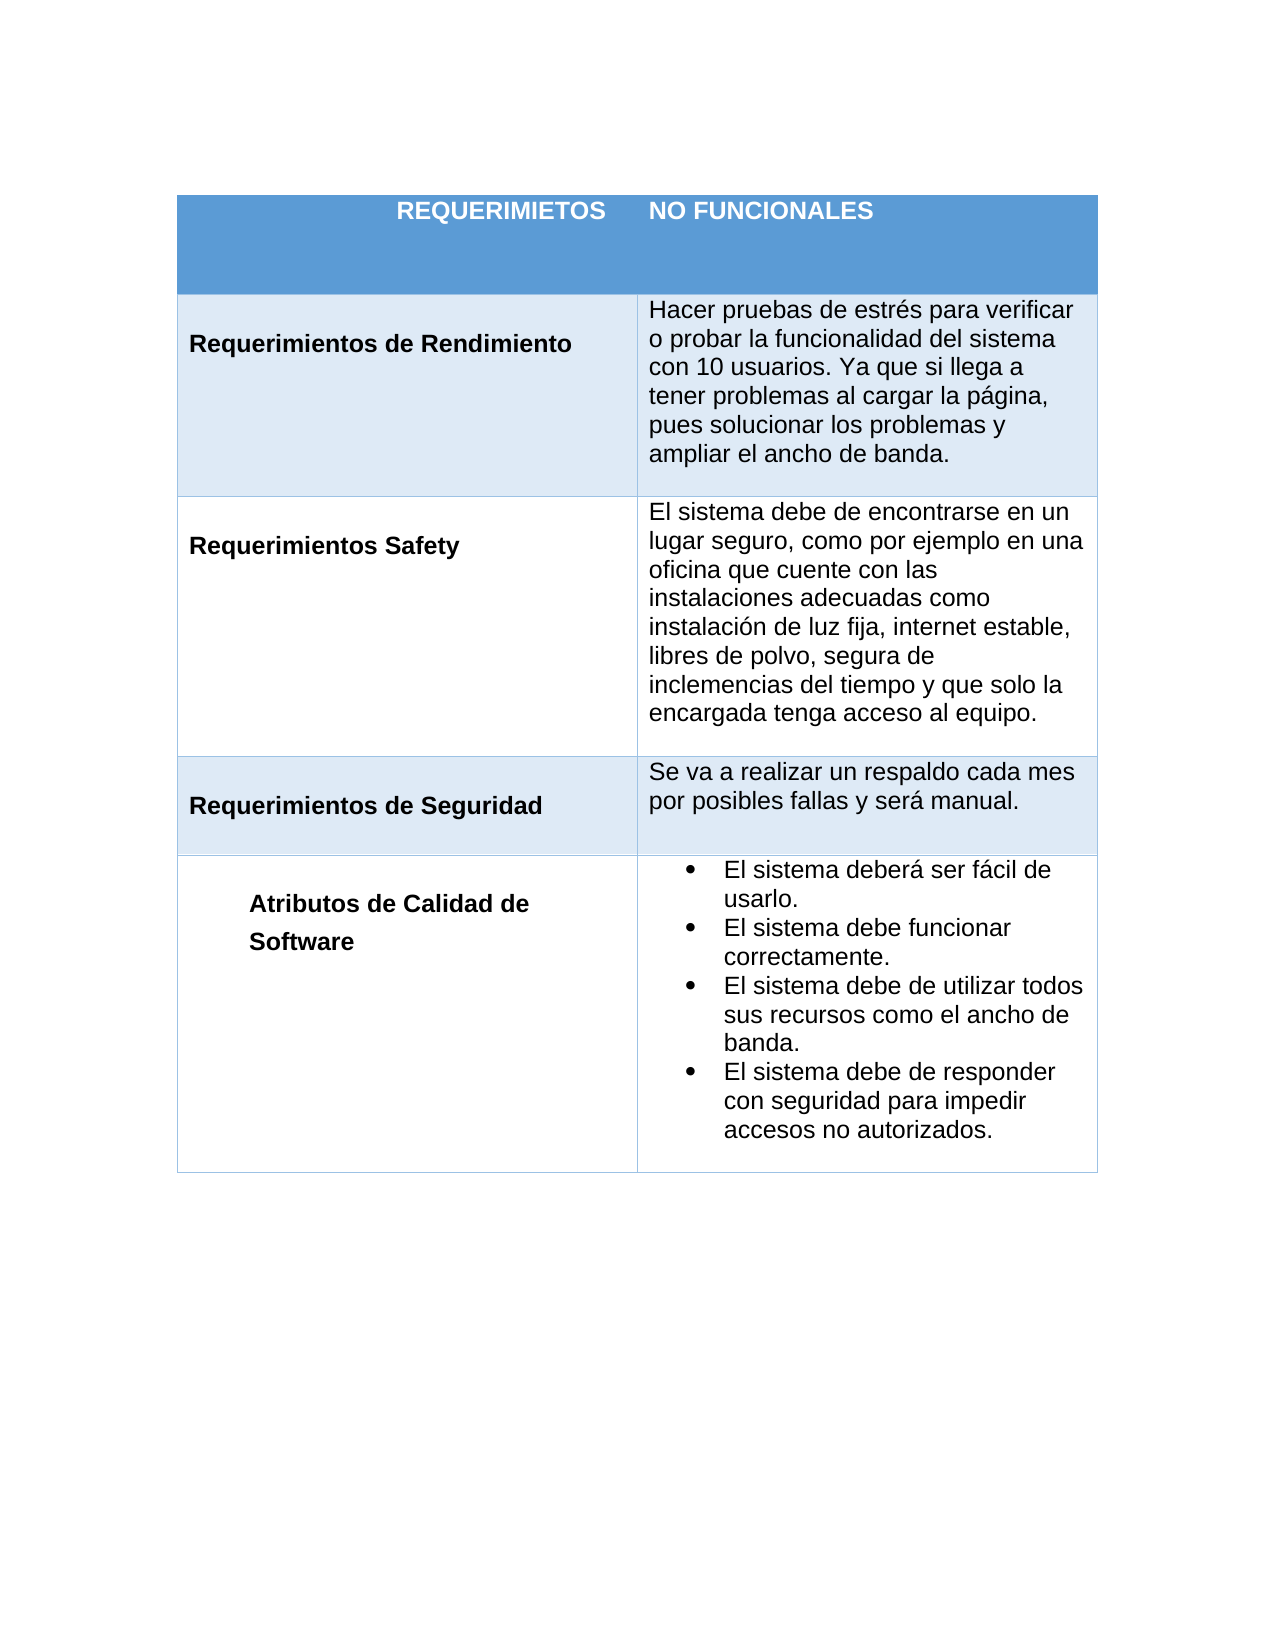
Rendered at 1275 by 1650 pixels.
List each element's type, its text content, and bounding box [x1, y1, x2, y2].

table_cell Requerimientos de Seguridad [178, 757, 637, 854]
table_cell Requerimientos Safety [178, 497, 637, 756]
table_cell Se va a realizar un respaldo cada mes por posibles fallas y será manual. [638, 757, 1097, 854]
table_header NO FUNCIONALES [638, 196, 1097, 294]
table_cell El sistema deberá ser fácil de usarlo. El sistema debe funcionar correctamente. El sistema debe de utilizar todos sus recursos como el ancho de banda. El sistema debe de responder con seguridad para impedir accesos no autorizados. [638, 856, 1097, 1172]
table_cell El sistema debe de encontrarse en un lugar seguro, como por ejemplo en una oficina que cuente con las instalaciones adecuadas como instalación de luz fija, internet estable, libres de polvo, segura de inclemencias del tiempo y que solo la encargada tenga acceso al equipo. [638, 497, 1097, 756]
table_header REQUERIMIETOS [178, 196, 637, 294]
table_cell Requerimientos de Rendimiento [178, 295, 637, 496]
table_cell Atributos de Calidad de Software [178, 856, 637, 1172]
table_cell Hacer pruebas de estrés para verificar o probar la funcionalidad del sistema con 10 usuarios. Ya que si llega a tener problemas al cargar la página, pues solucionar los problemas y ampliar el ancho de banda. [638, 295, 1097, 496]
